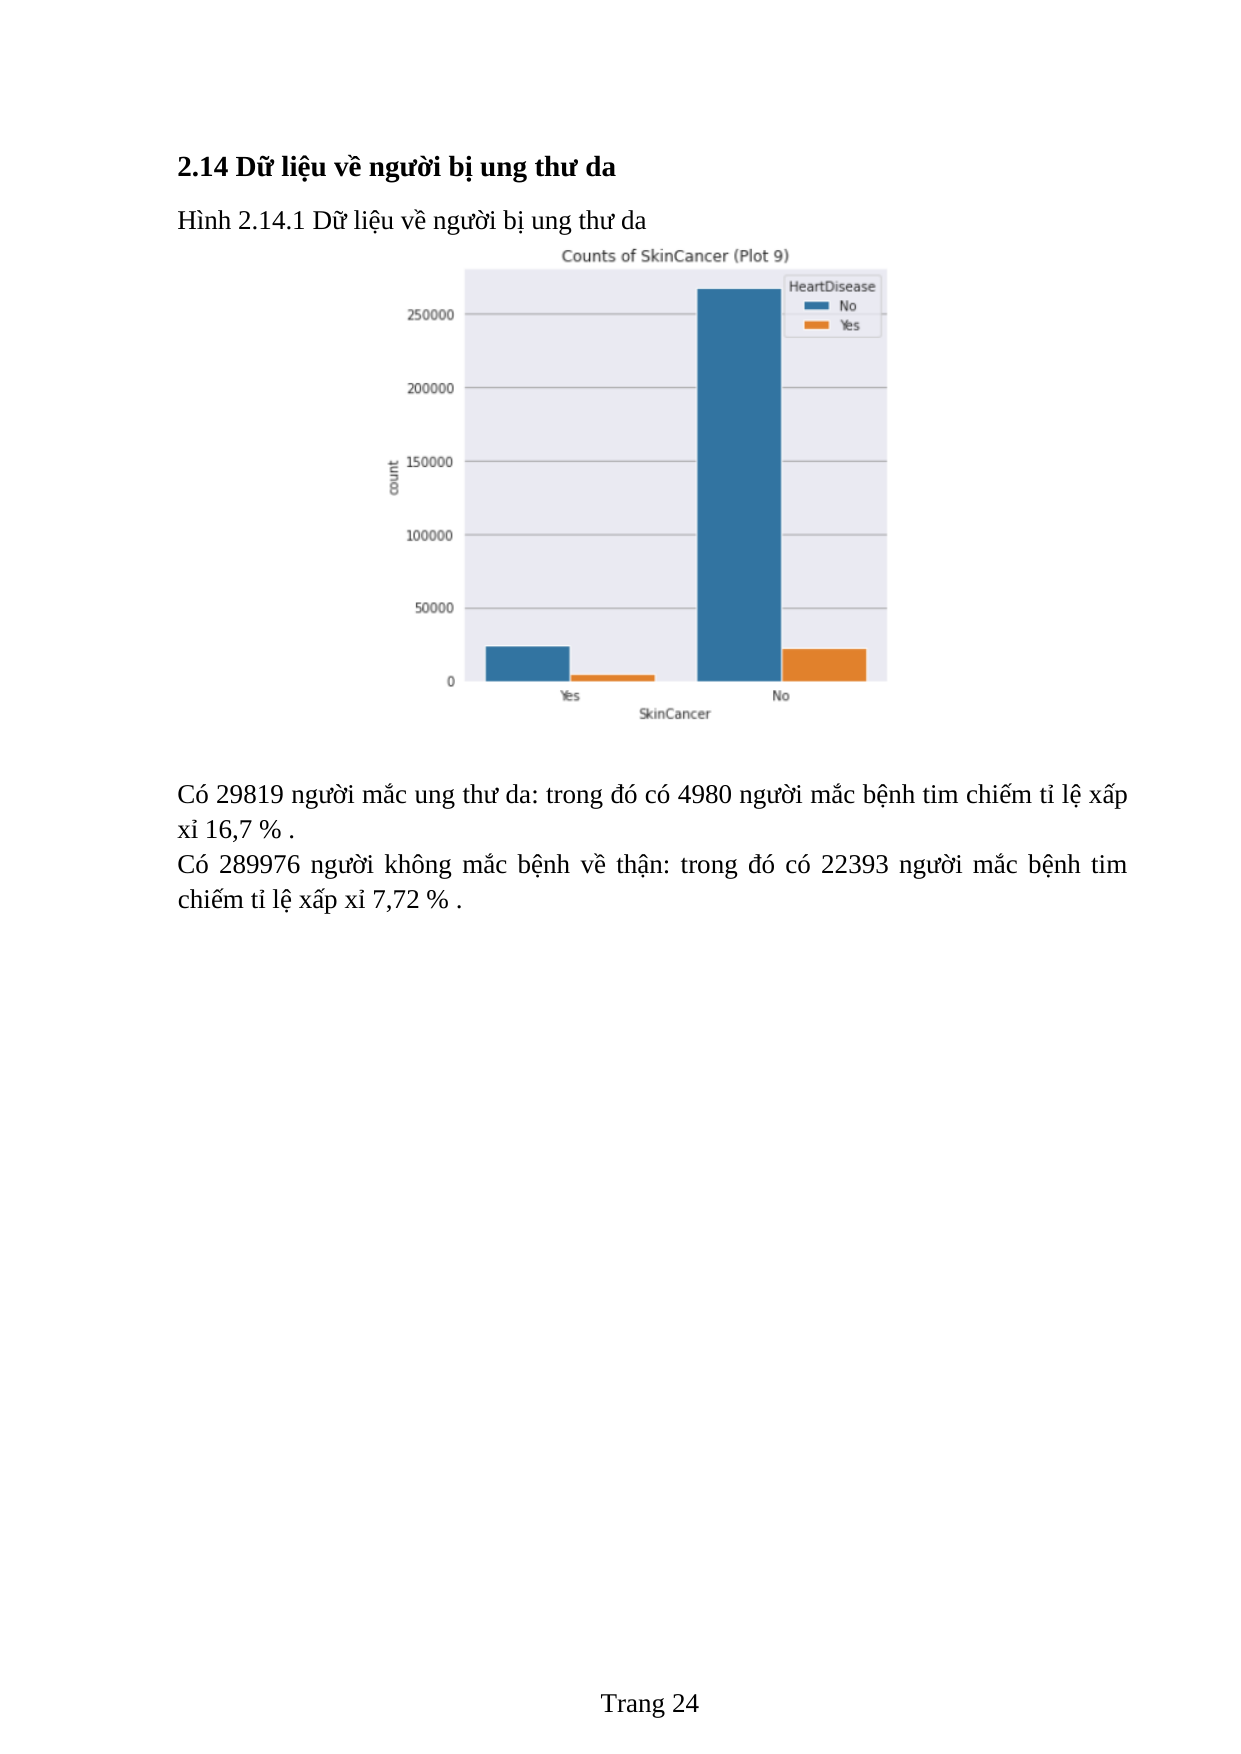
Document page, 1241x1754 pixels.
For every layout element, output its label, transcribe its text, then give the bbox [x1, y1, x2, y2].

subtitle 2.14 Dữ liệu về người bị ung thư da [177, 149, 1129, 183]
text Có 29819 người mắc ung thư da: trong đó có 4980 người mắc bệnh tim chiếm tỉ lệ xấp xỉ 16,7 % . [177, 778, 1129, 844]
text Có 289976 người không mắc bệnh về thận: trong đó có 22393 người mắc bệnh tim chiếm tỉ lệ xấp xỉ 7,72 % . [177, 849, 1129, 914]
picture [381, 240, 925, 738]
text Hình 2.14.1 Dữ liệu về người bị ung thư da [177, 204, 1129, 235]
